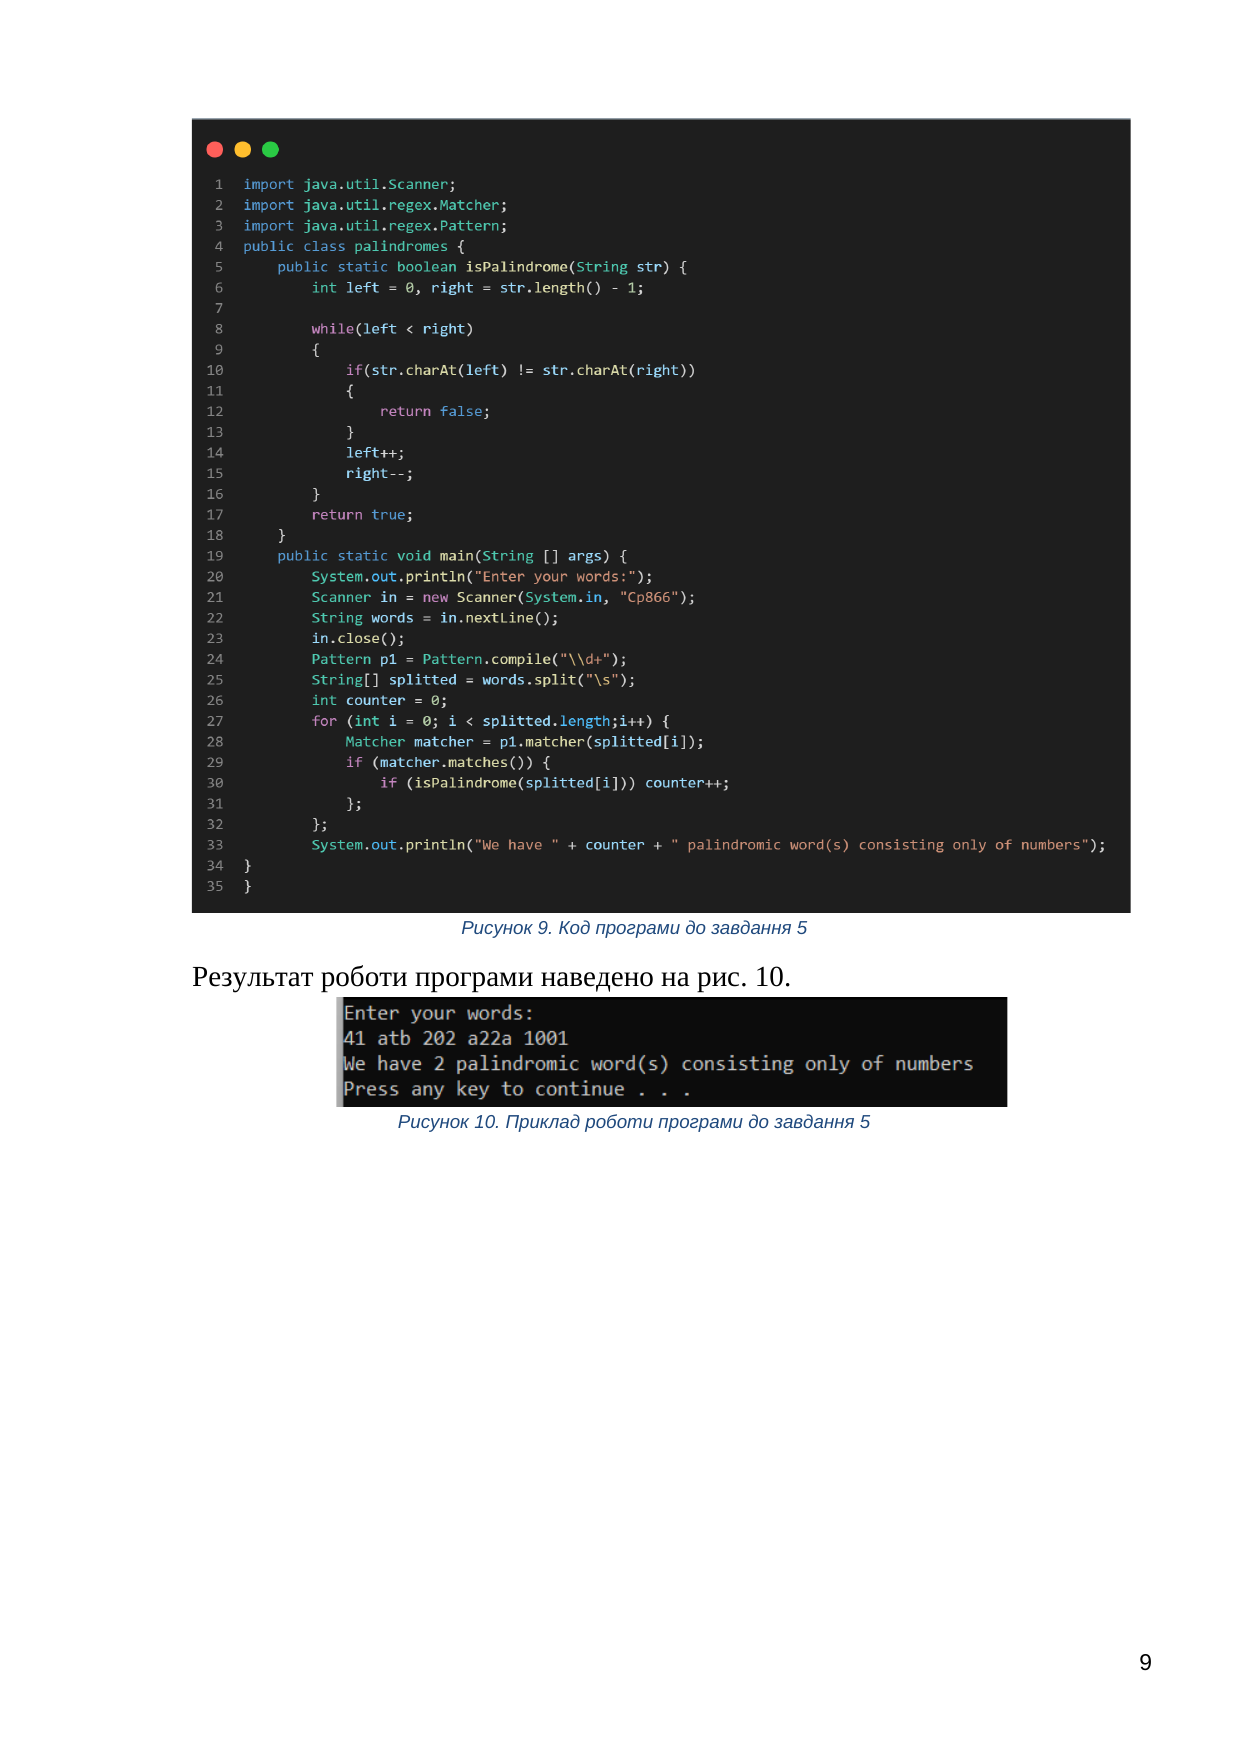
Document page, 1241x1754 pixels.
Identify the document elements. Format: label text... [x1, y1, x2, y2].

picture [336, 997, 1008, 1107]
picture [191, 118, 1131, 913]
text Результат роботи програми наведено на рис. 10. [118, 959, 1152, 993]
